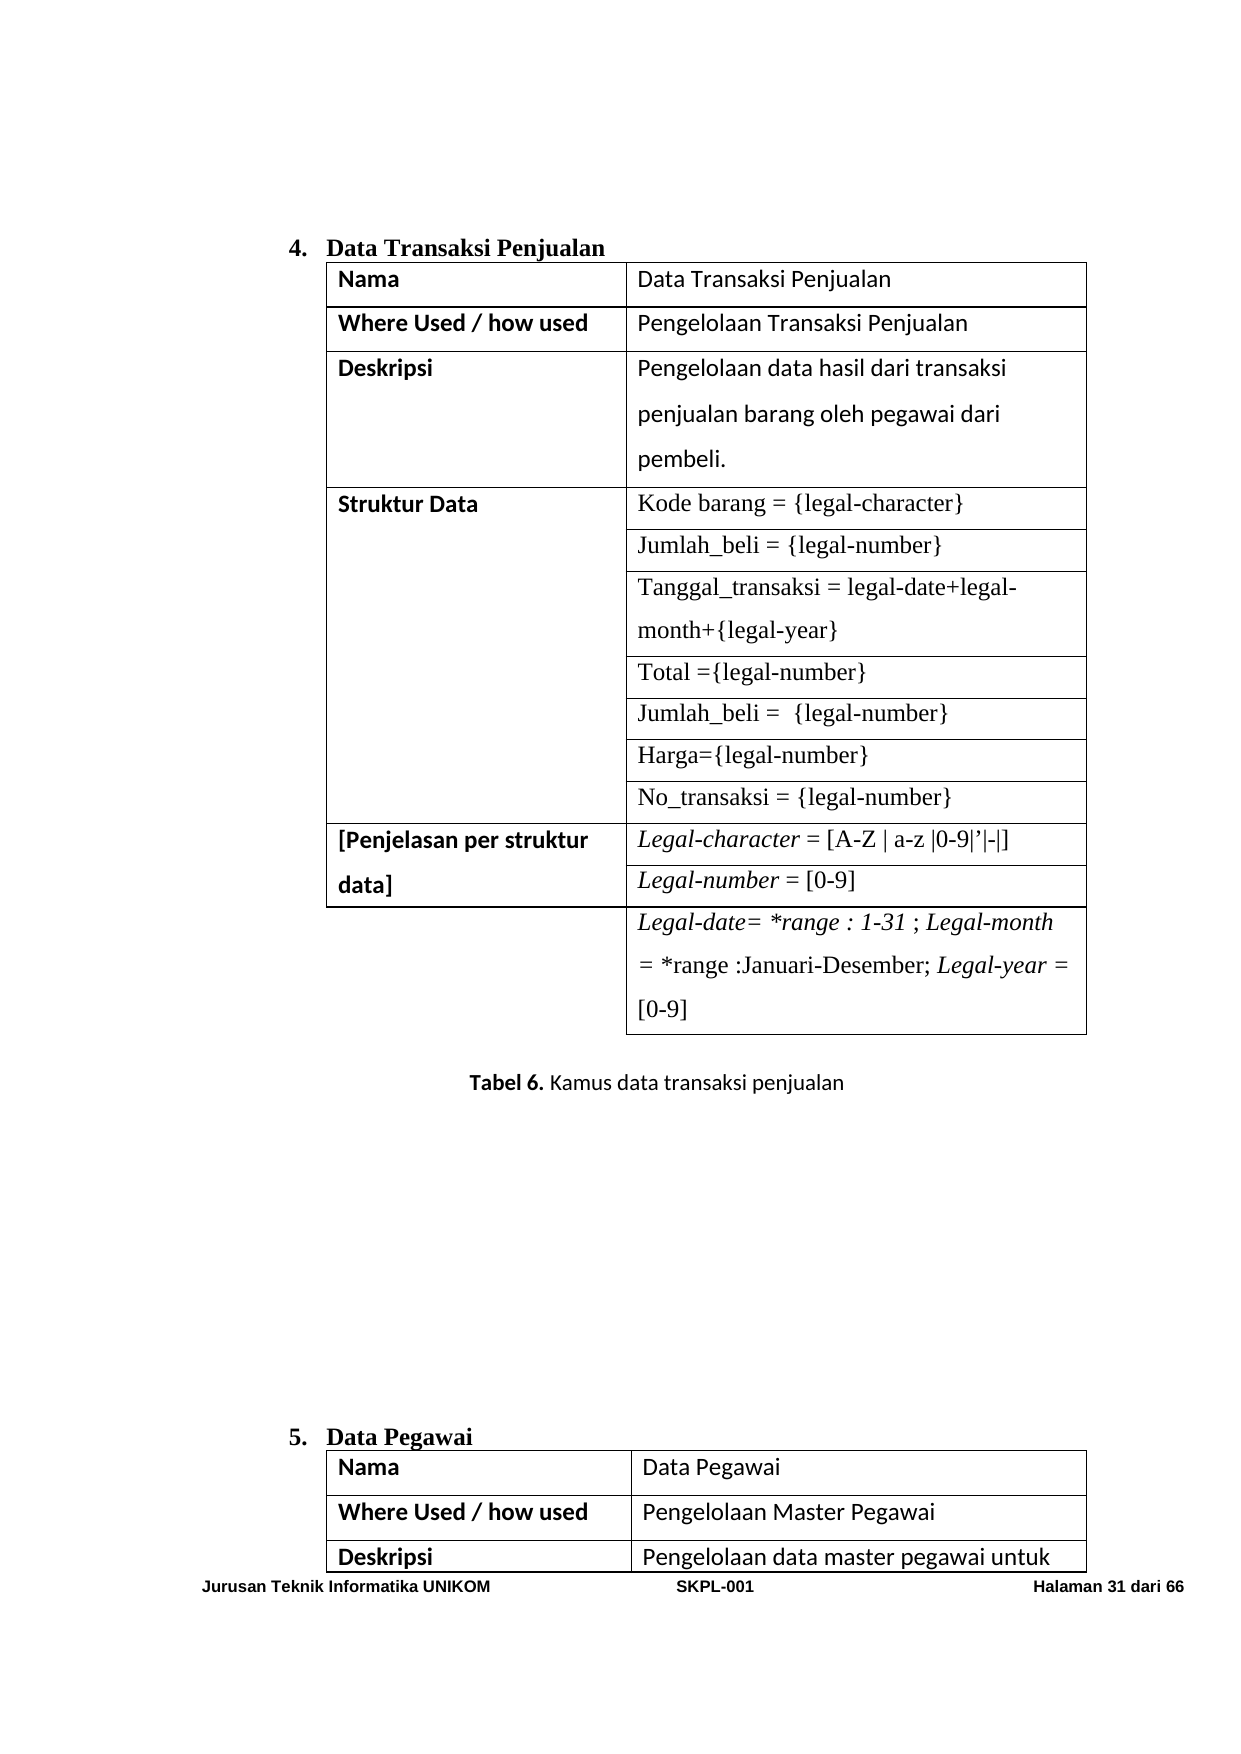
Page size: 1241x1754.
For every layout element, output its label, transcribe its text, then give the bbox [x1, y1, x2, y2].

table_cell Tanggal_transaksi = legal-date+legal-month+{legal-year} [627, 572, 1086, 656]
table_cell Struktur Data [327, 488, 626, 823]
table_cell Pengelolaan Transaksi Penjualan [627, 308, 1086, 351]
table_cell No_transaksi = {legal-number} [627, 782, 1086, 823]
table_cell Jumlah_beli = {legal-number} [627, 530, 1086, 571]
table_cell Jumlah_beli = {legal-number} [627, 699, 1086, 739]
table_cell Where Used / how used [327, 308, 626, 351]
table_cell Legal-number = [0-9] [627, 866, 1086, 906]
list Data Transaksi Penjualan [288, 233, 1063, 262]
table_cell [Penjelasan per struktur data] [327, 824, 626, 906]
table_cell Kode barang = {legal-character} [627, 488, 1086, 529]
list Data Pegawai [288, 1422, 1063, 1450]
table_cell Deskripsi [327, 352, 626, 487]
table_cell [632, 1541, 1086, 1571]
table_header Data Transaksi Penjualan [627, 263, 1086, 306]
table_cell Total ={legal-number} [627, 657, 1086, 697]
table_cell Pengelolaan Master Pegawai [632, 1496, 1086, 1540]
table_cell Harga={legal-number} [627, 740, 1086, 781]
table_cell Legal-character = [A-Z | a-z |0-9|’|-|] [627, 824, 1086, 864]
table_header Nama [327, 263, 626, 306]
table_header Nama [327, 1451, 631, 1495]
table_cell Where Used / how used [327, 1496, 631, 1540]
table_cell Deskripsi [327, 1541, 631, 1571]
table_header Data Pegawai [632, 1451, 1086, 1495]
table_cell Pengelolaan data hasil dari transaksi penjualan barang oleh pegawai dari pembeli. [627, 352, 1086, 487]
table_cell Legal-date= *range : 1-31 ; Legal-month = *range :Januari-Desember; Legal-year = [0-9] [627, 908, 1086, 1034]
